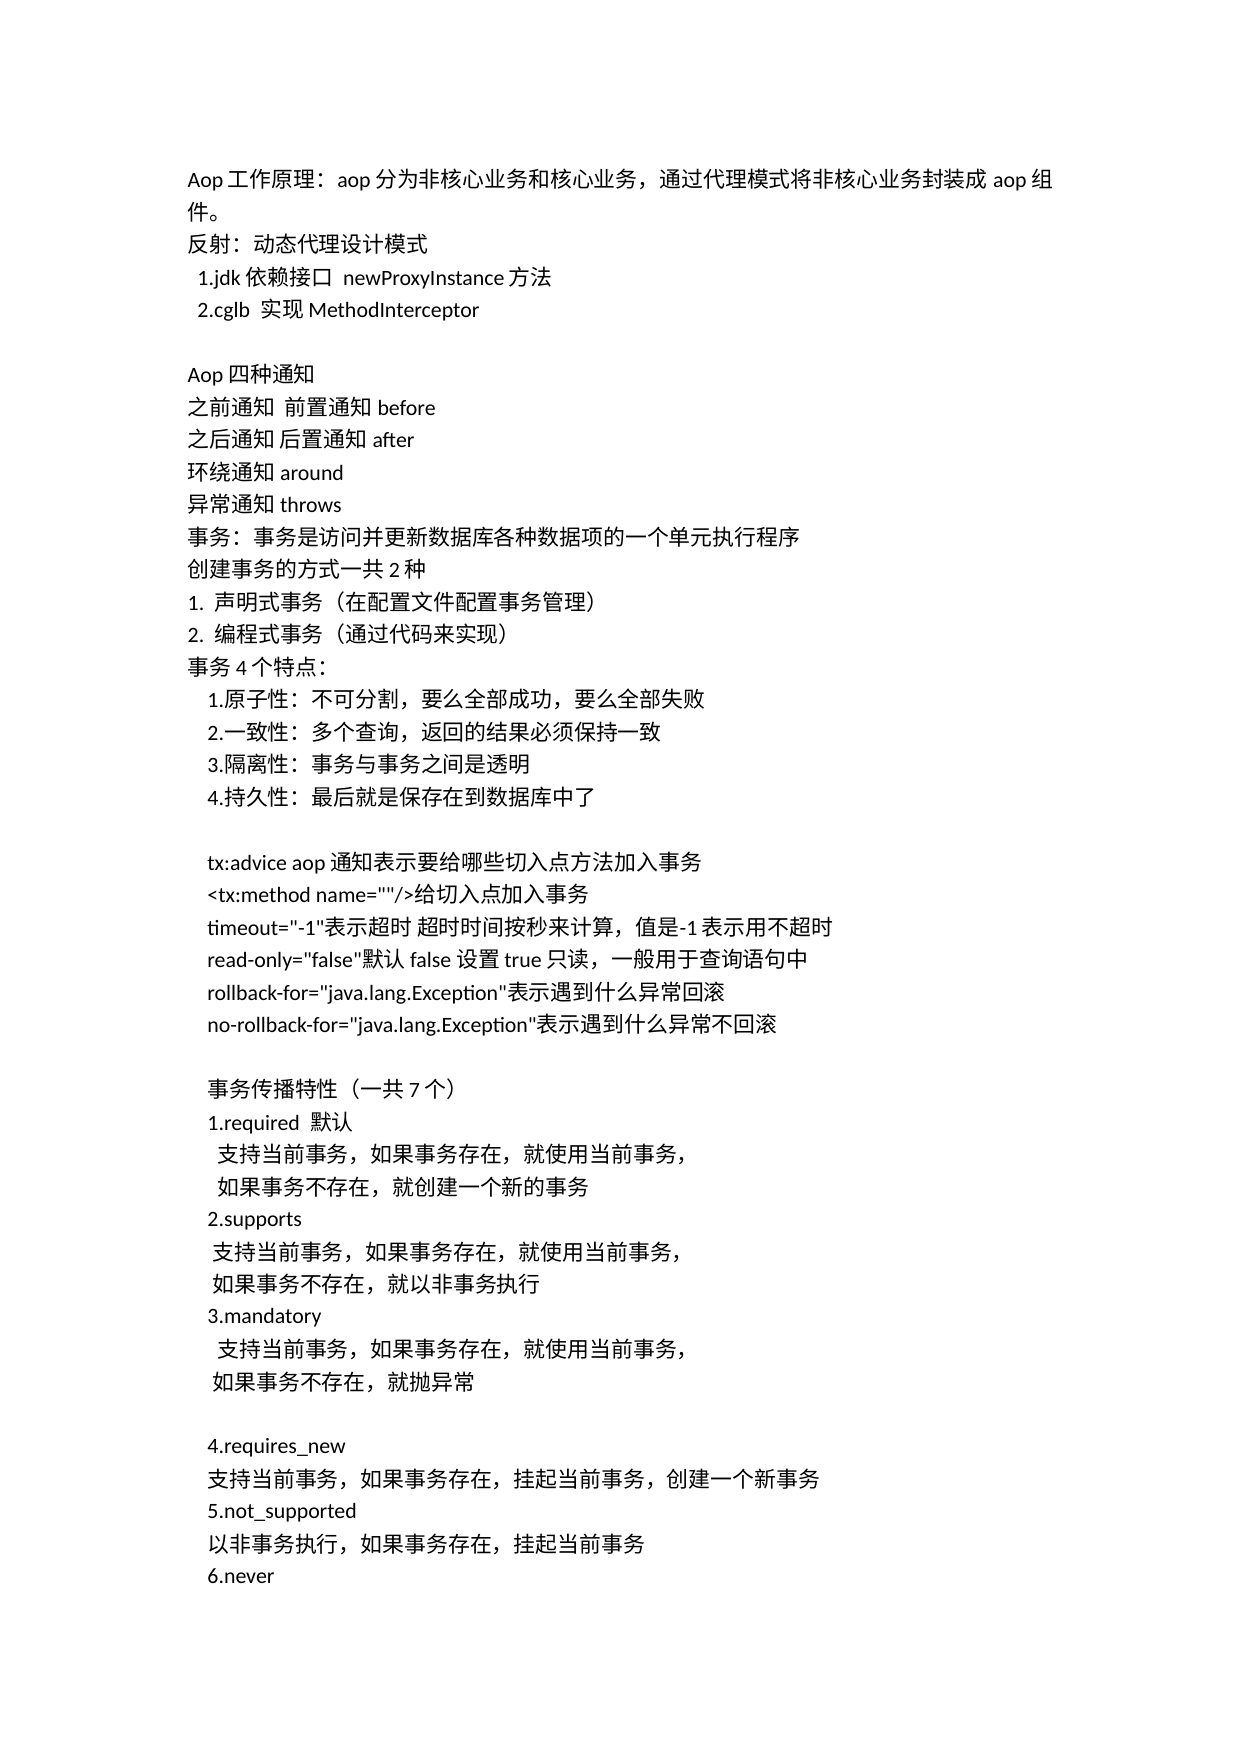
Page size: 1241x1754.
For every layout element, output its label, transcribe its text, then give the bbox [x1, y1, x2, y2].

text 5.not_supported [187, 1494, 1053, 1527]
text Aop工作原理：aop分为非核心业务和核心业务，通过代理模式将非核心业务封装成aop组件。 [187, 162, 1053, 227]
text 环绕通知 around [187, 454, 1053, 487]
text 2. 编程式事务（通过代码来实现） [187, 617, 1053, 649]
text 之前通知 前置通知 before [187, 389, 1053, 422]
text 事务：事务是访问并更新数据库各种数据项的一个单元执行程序 [187, 519, 1053, 552]
text 支持当前事务，如果事务存在，挂起当前事务，创建一个新事务 [187, 1462, 1053, 1494]
text 3.mandatory [187, 1299, 1053, 1332]
text 之后通知 后置通知 after [187, 422, 1053, 454]
text 4.requires_new [187, 1429, 1053, 1462]
text read-only="false"默认false 设置true只读，一般用于查询语句中 [187, 942, 1053, 974]
text 1.jdk 依赖接口 newProxyInstance方法 [187, 259, 1053, 292]
text 3.隔离性：事务与事务之间是透明 [187, 747, 1053, 779]
text 反射：动态代理设计模式 [187, 227, 1053, 259]
text no-rollback-for="java.lang.Exception"表示遇到什么异常不回滚 [187, 1007, 1053, 1039]
text 如果事务不存在，就抛异常 [187, 1364, 1053, 1397]
text 支持当前事务，如果事务存在，就使用当前事务， [187, 1137, 1053, 1169]
text 异常通知 throws [187, 487, 1053, 519]
text rollback-for="java.lang.Exception"表示遇到什么异常回滚 [187, 974, 1053, 1007]
text 6.never [187, 1559, 1053, 1592]
text timeout="-1"表示超时 超时时间按秒来计算，值是-1表示用不超时 [187, 909, 1053, 942]
text 支持当前事务，如果事务存在，就使用当前事务， [187, 1234, 1053, 1267]
text 1. 声明式事务（在配置文件配置事务管理） [187, 584, 1053, 617]
text 如果事务不存在，就创建一个新的事务 [187, 1169, 1053, 1202]
text 2.supports [187, 1202, 1053, 1234]
text tx:advice aop通知表示要给哪些切入点方法加入事务 [187, 844, 1053, 877]
text 事务传播特性（一共7个） [187, 1072, 1053, 1104]
text 2.一致性：多个查询，返回的结果必须保持一致 [187, 714, 1053, 747]
text 事务4个特点： [187, 649, 1053, 682]
text 如果事务不存在，就以非事务执行 [187, 1267, 1053, 1299]
text 1.required 默认 [187, 1104, 1053, 1137]
text 4.持久性：最后就是保存在到数据库中了 [187, 779, 1053, 812]
text <tx:method name=""/>给切入点加入事务 [187, 877, 1053, 909]
text Aop 四种通知 [187, 357, 1053, 389]
text 2.cglb 实现MethodInterceptor [187, 292, 1053, 324]
text 以非事务执行，如果事务存在，挂起当前事务 [187, 1527, 1053, 1559]
text 创建事务的方式一共2种 [187, 552, 1053, 584]
text 1.原子性：不可分割，要么全部成功，要么全部失败 [187, 682, 1053, 714]
text 支持当前事务，如果事务存在，就使用当前事务， [187, 1332, 1053, 1364]
